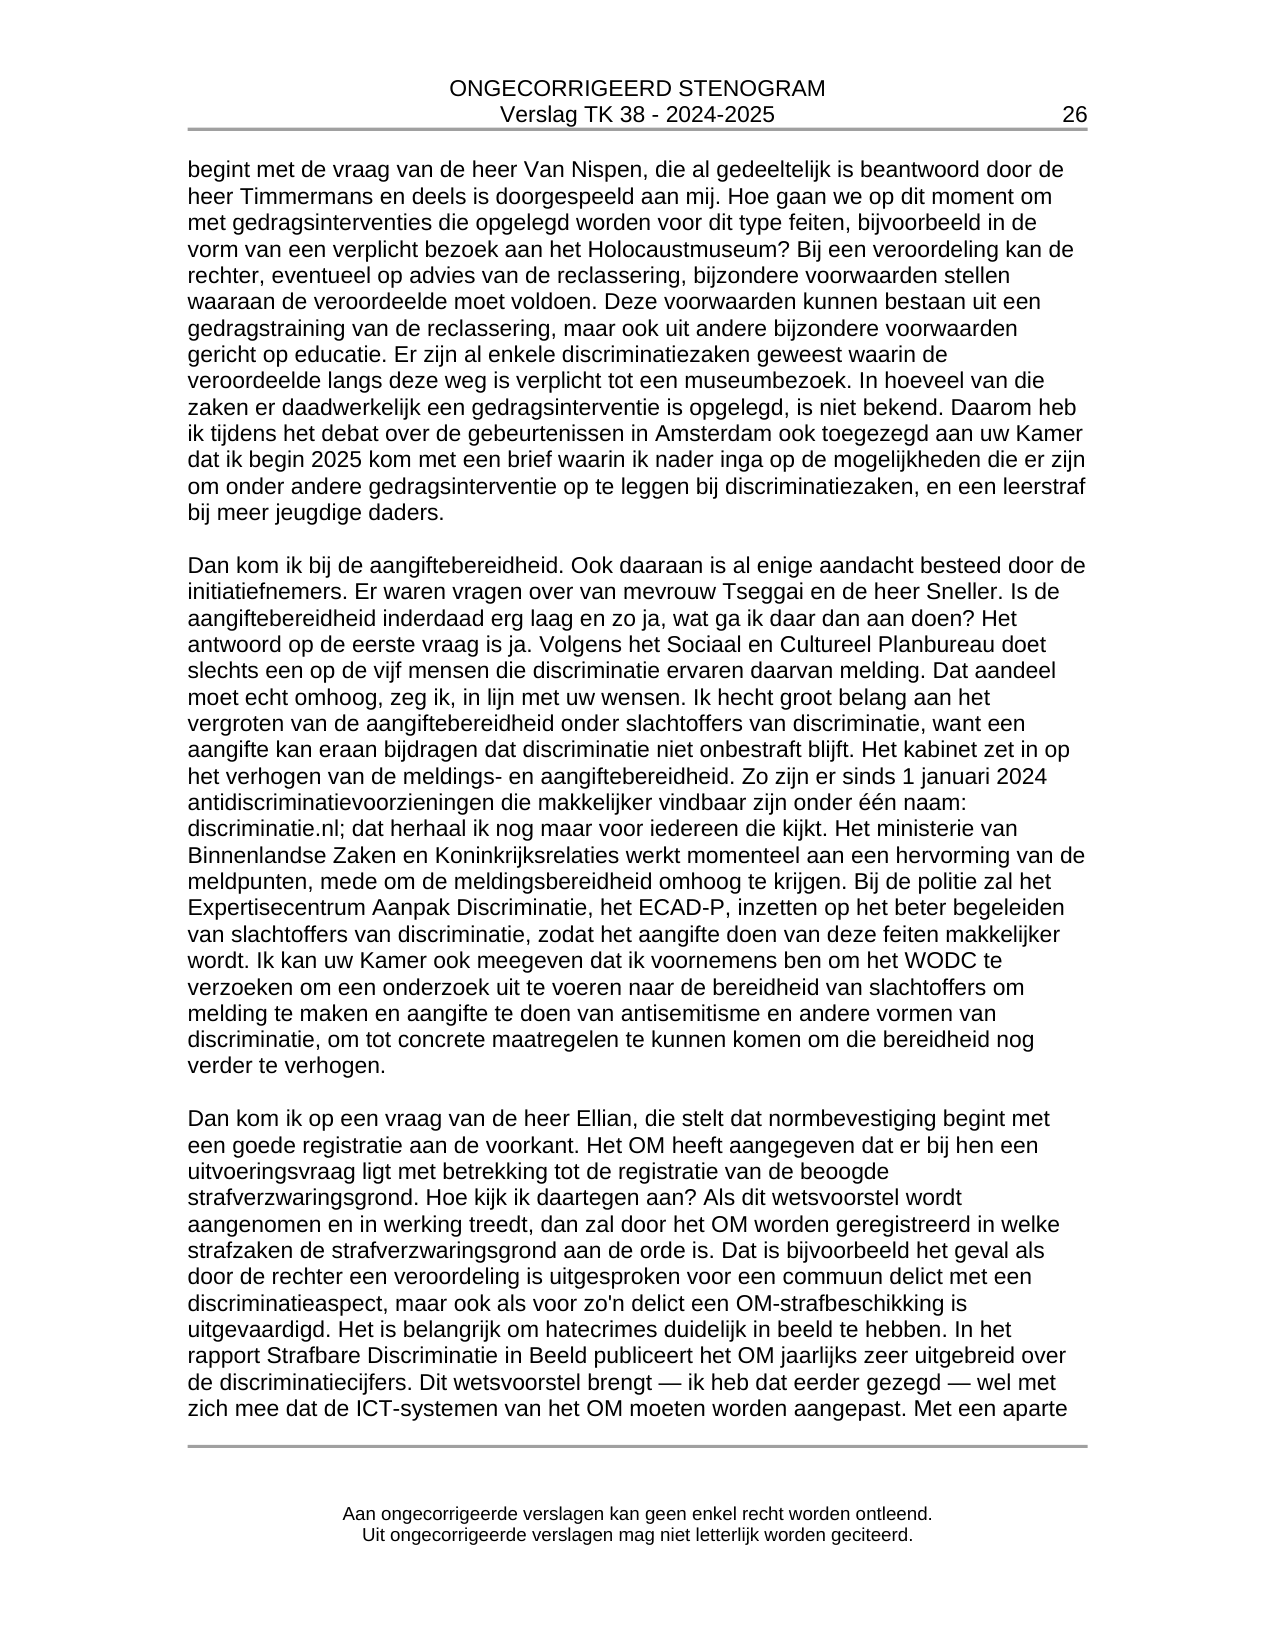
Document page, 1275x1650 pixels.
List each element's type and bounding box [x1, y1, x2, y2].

text [187, 156, 1087, 1421]
